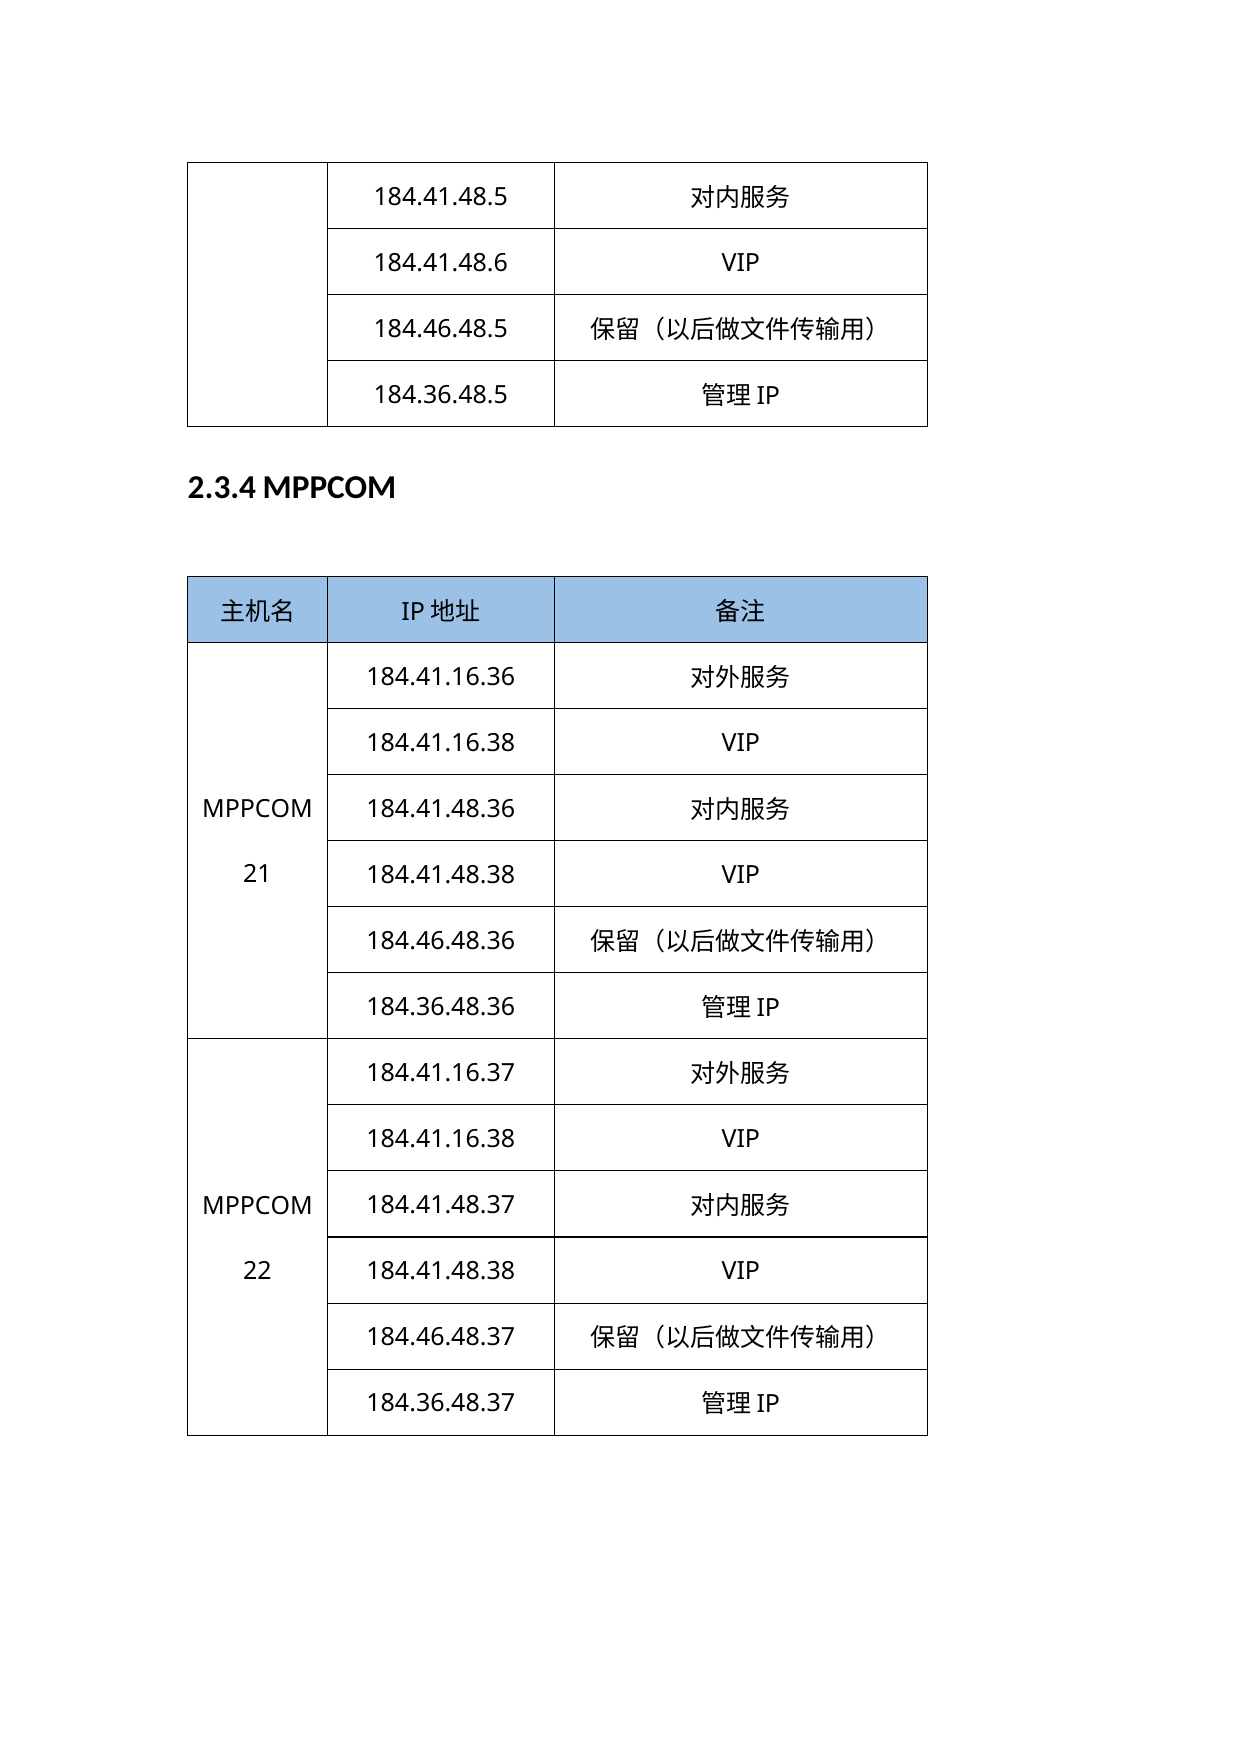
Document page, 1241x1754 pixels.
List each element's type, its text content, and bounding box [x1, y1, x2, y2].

table_cell 184.36.48.37 [328, 1370, 554, 1434]
table_cell MPPCOM22 [188, 1039, 327, 1434]
table_cell 管理IP [555, 973, 927, 1038]
table_cell 184.41.16.38 [328, 1105, 554, 1170]
table_cell VIP [555, 229, 927, 294]
table_cell 184.41.16.36 [328, 643, 554, 708]
table_cell 保留（以后做文件传输用） [555, 1304, 927, 1368]
table_cell 184.36.48.36 [328, 973, 554, 1038]
table_header 主机名 [188, 577, 327, 642]
subtitle MPPCOM [187, 454, 1053, 519]
table_cell 对内服务 [555, 163, 927, 228]
table_cell VIP [555, 709, 927, 774]
table_cell VIP [555, 1238, 927, 1302]
table_cell 184.46.48.36 [328, 907, 554, 972]
table_cell 184.36.48.5 [328, 361, 554, 426]
table_cell 管理IP [555, 361, 927, 426]
table_cell 184.41.48.6 [328, 229, 554, 294]
table_cell 184.41.48.38 [328, 1238, 554, 1302]
table_cell 184.46.48.5 [328, 295, 554, 360]
table_cell 184.41.48.36 [328, 775, 554, 840]
table_cell VIP [555, 1105, 927, 1170]
table_cell MPPCOM21 [188, 643, 327, 1038]
table_cell 对外服务 [555, 643, 927, 708]
table_header 备注 [555, 577, 927, 642]
table_cell 184.41.16.37 [328, 1039, 554, 1104]
table_cell 184.41.48.37 [328, 1171, 554, 1236]
table_cell 保留（以后做文件传输用） [555, 907, 927, 972]
table_cell VIP [555, 841, 927, 906]
table_cell 184.41.48.5 [328, 163, 554, 228]
table_cell 184.41.48.38 [328, 841, 554, 906]
table_header IP地址 [328, 577, 554, 642]
table_cell 184.46.48.37 [328, 1304, 554, 1368]
table_cell 保留（以后做文件传输用） [555, 295, 927, 360]
table_cell 对外服务 [555, 1039, 927, 1104]
table_cell 184.41.16.38 [328, 709, 554, 774]
table_cell 对内服务 [555, 775, 927, 840]
table_cell 对内服务 [555, 1171, 927, 1236]
table_cell 管理IP [555, 1370, 927, 1434]
